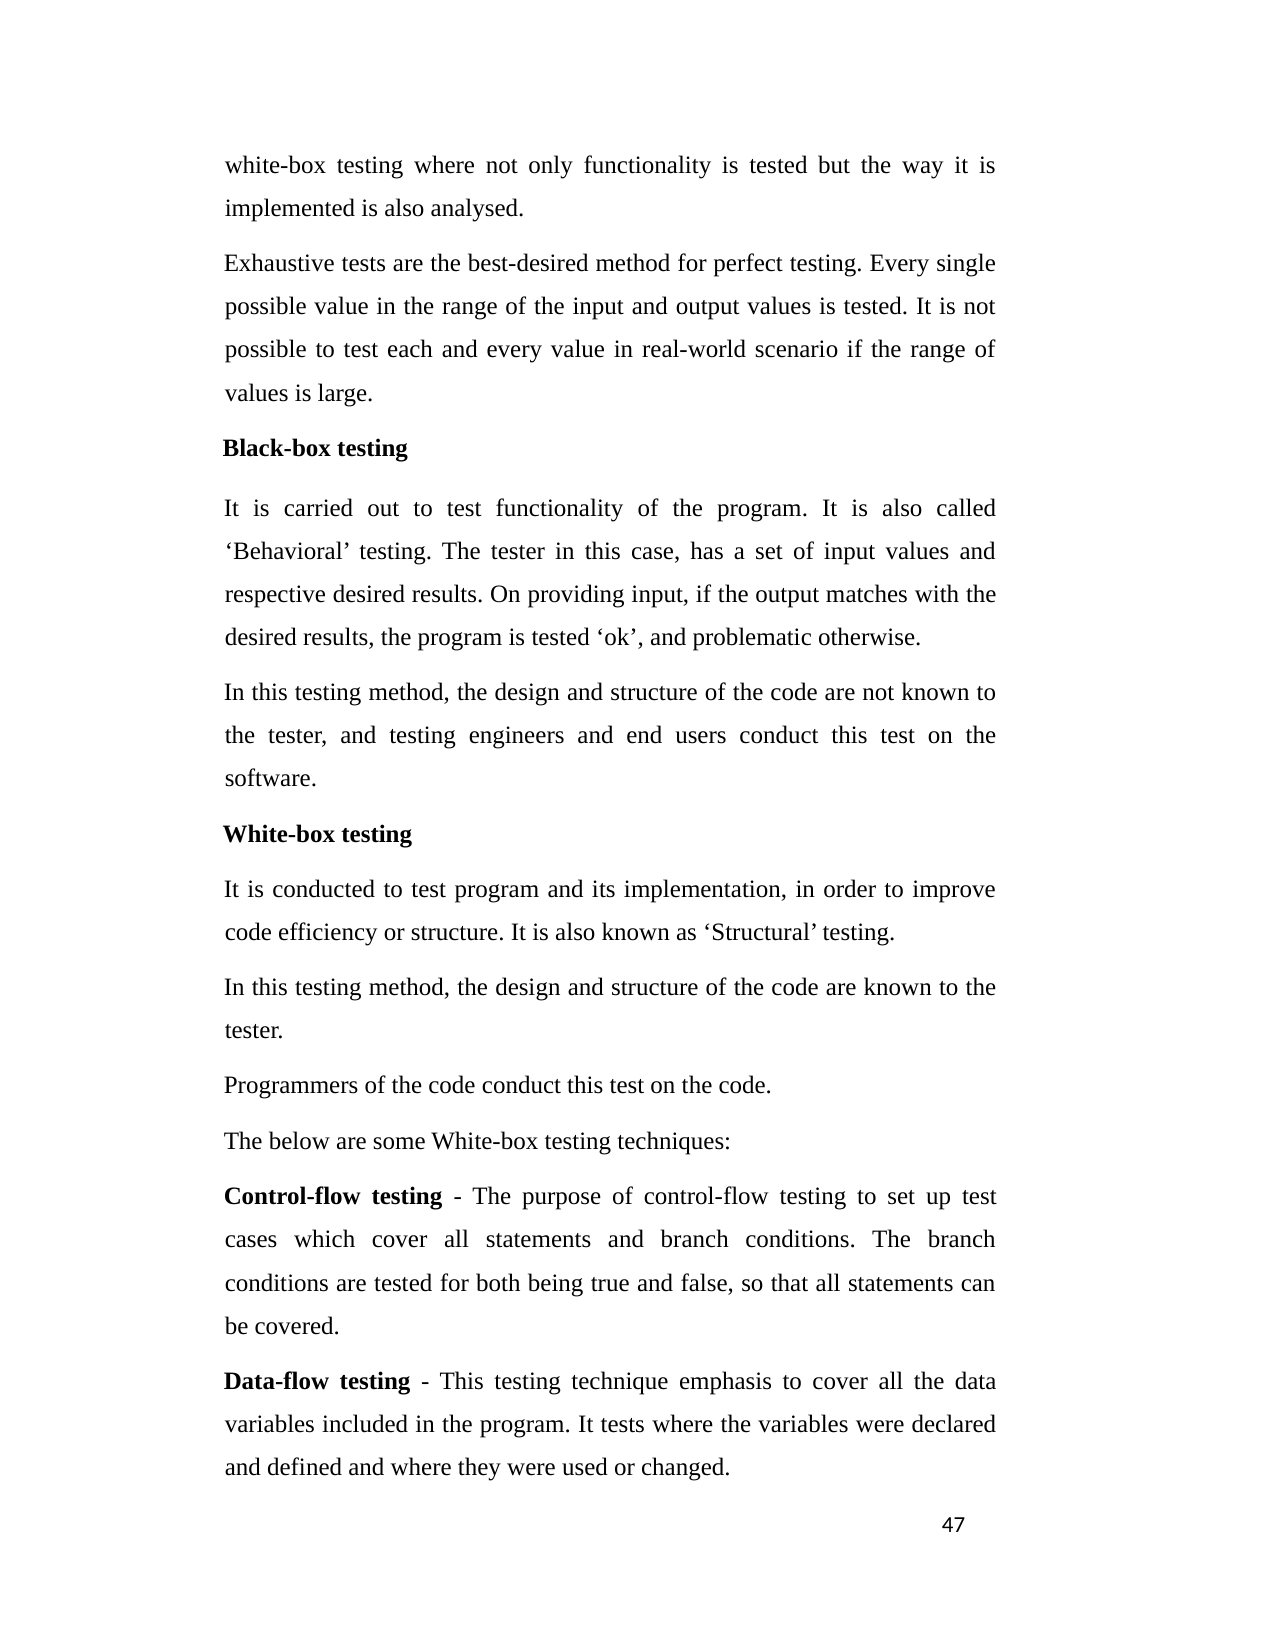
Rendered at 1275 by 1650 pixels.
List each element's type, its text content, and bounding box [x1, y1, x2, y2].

text The below are some White-box testing techniques: [223, 1126, 997, 1155]
text Exhaustive tests are the best-desired method for perfect testing. Every single possible value in the range of the input and output values is tested. It is not possible to test each and every value in real-world scenario if the range of values is large. [223, 248, 997, 406]
text In this testing method, the design and structure of the code are not known to the tester, and testing engineers and end users conduct this test on the software. [223, 677, 997, 792]
text In this testing method, the design and structure of the code are known to the tester. [223, 972, 997, 1044]
text Programmers of the code conduct this test on the code. [223, 1070, 997, 1099]
text It is conducted to test program and its implementation, in order to improve code efficiency or structure. It is also known as ‘Structural’ testing. [223, 874, 997, 946]
text Data-flow testing - This testing technique emphasis to cover all the data variables included in the program. It tests where the variables were declared and defined and where they were used or changed. [223, 1366, 997, 1481]
text Black-box testing [222, 433, 1109, 462]
text It is carried out to test functionality of the program. It is also called ‘Behavioral’ testing. The tester in this case, has a set of input values and respective desired results. On providing input, if the output matches with the desired results, the program is tested ‘ok’, and problematic otherwise. [223, 493, 997, 651]
text Control-flow testing - The purpose of control-flow testing to set up test cases which cover all statements and branch conditions. The branch conditions are tested for both being true and false, so that all statements can be covered. [223, 1181, 997, 1339]
text White-box testing [222, 819, 1109, 847]
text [223, 150, 997, 222]
